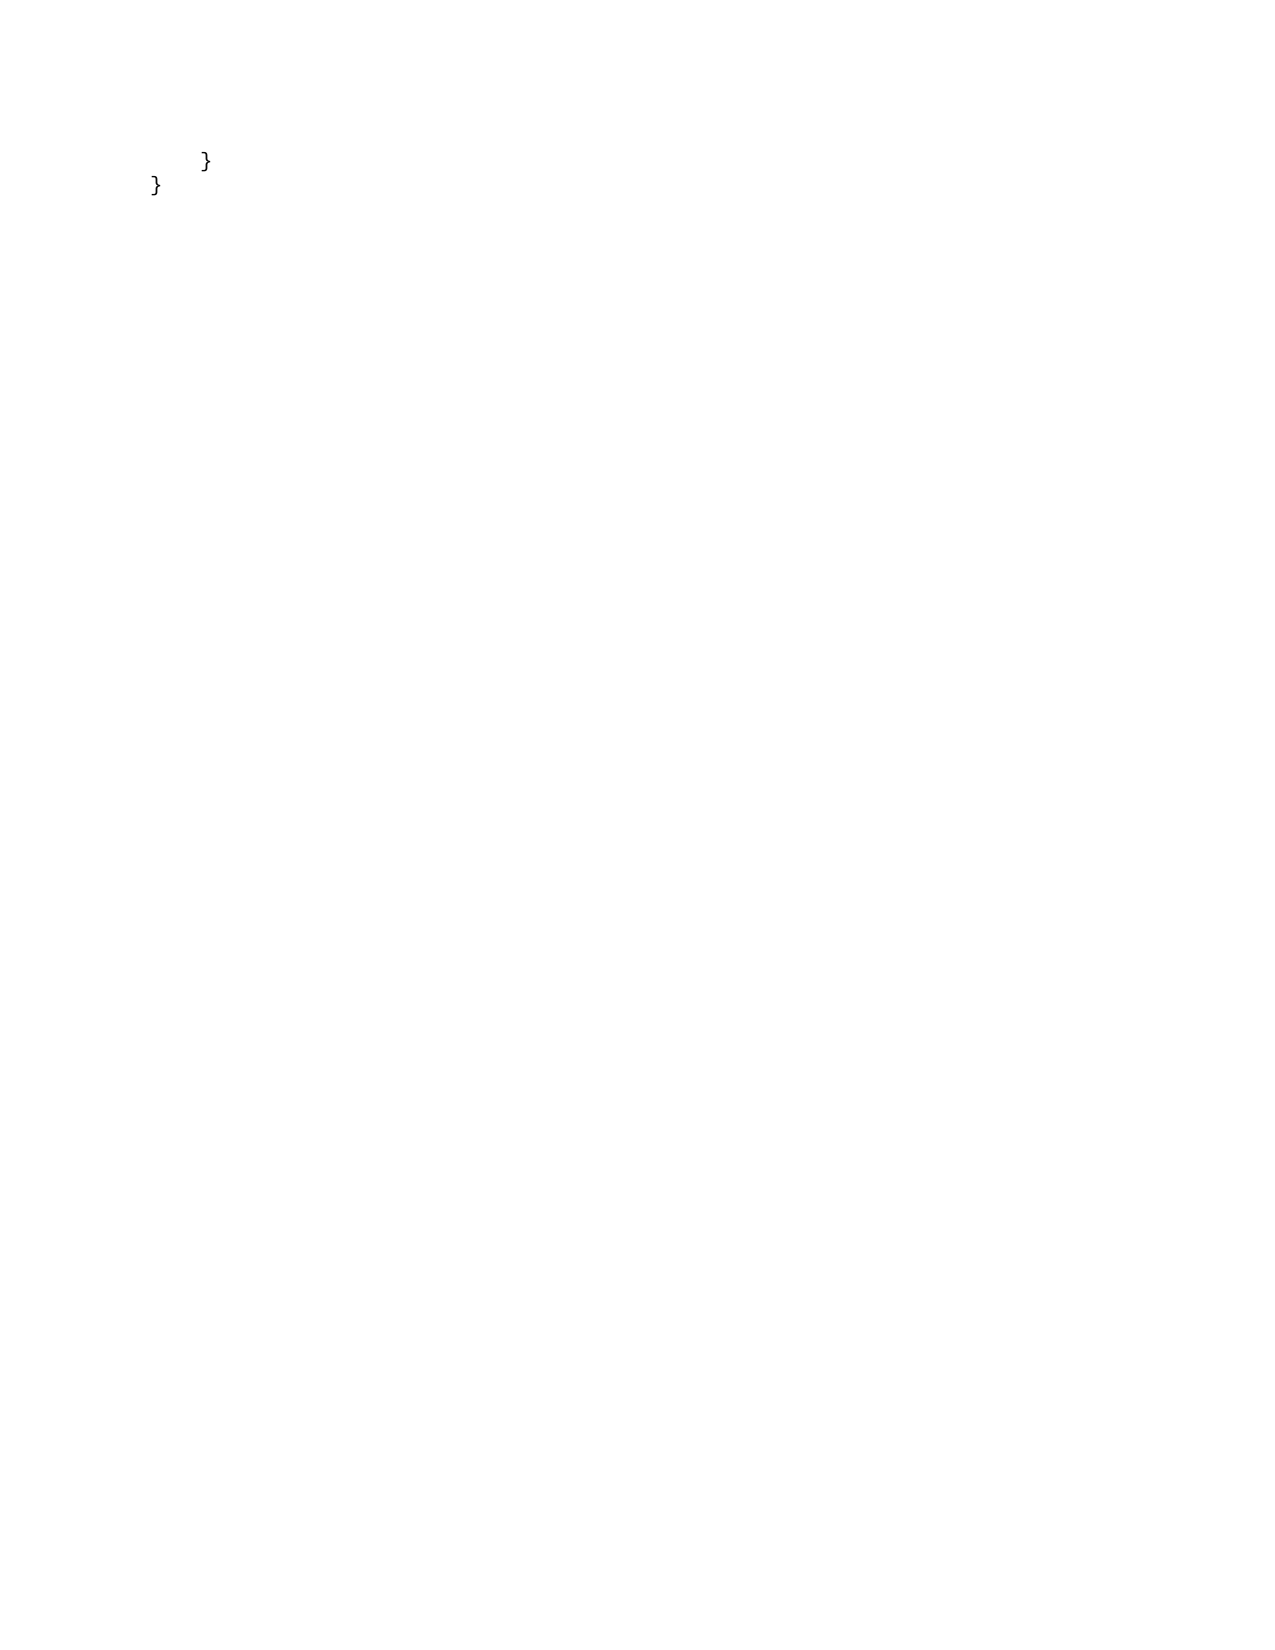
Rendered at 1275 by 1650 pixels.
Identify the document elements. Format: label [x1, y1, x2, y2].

text [150, 150, 1125, 197]
